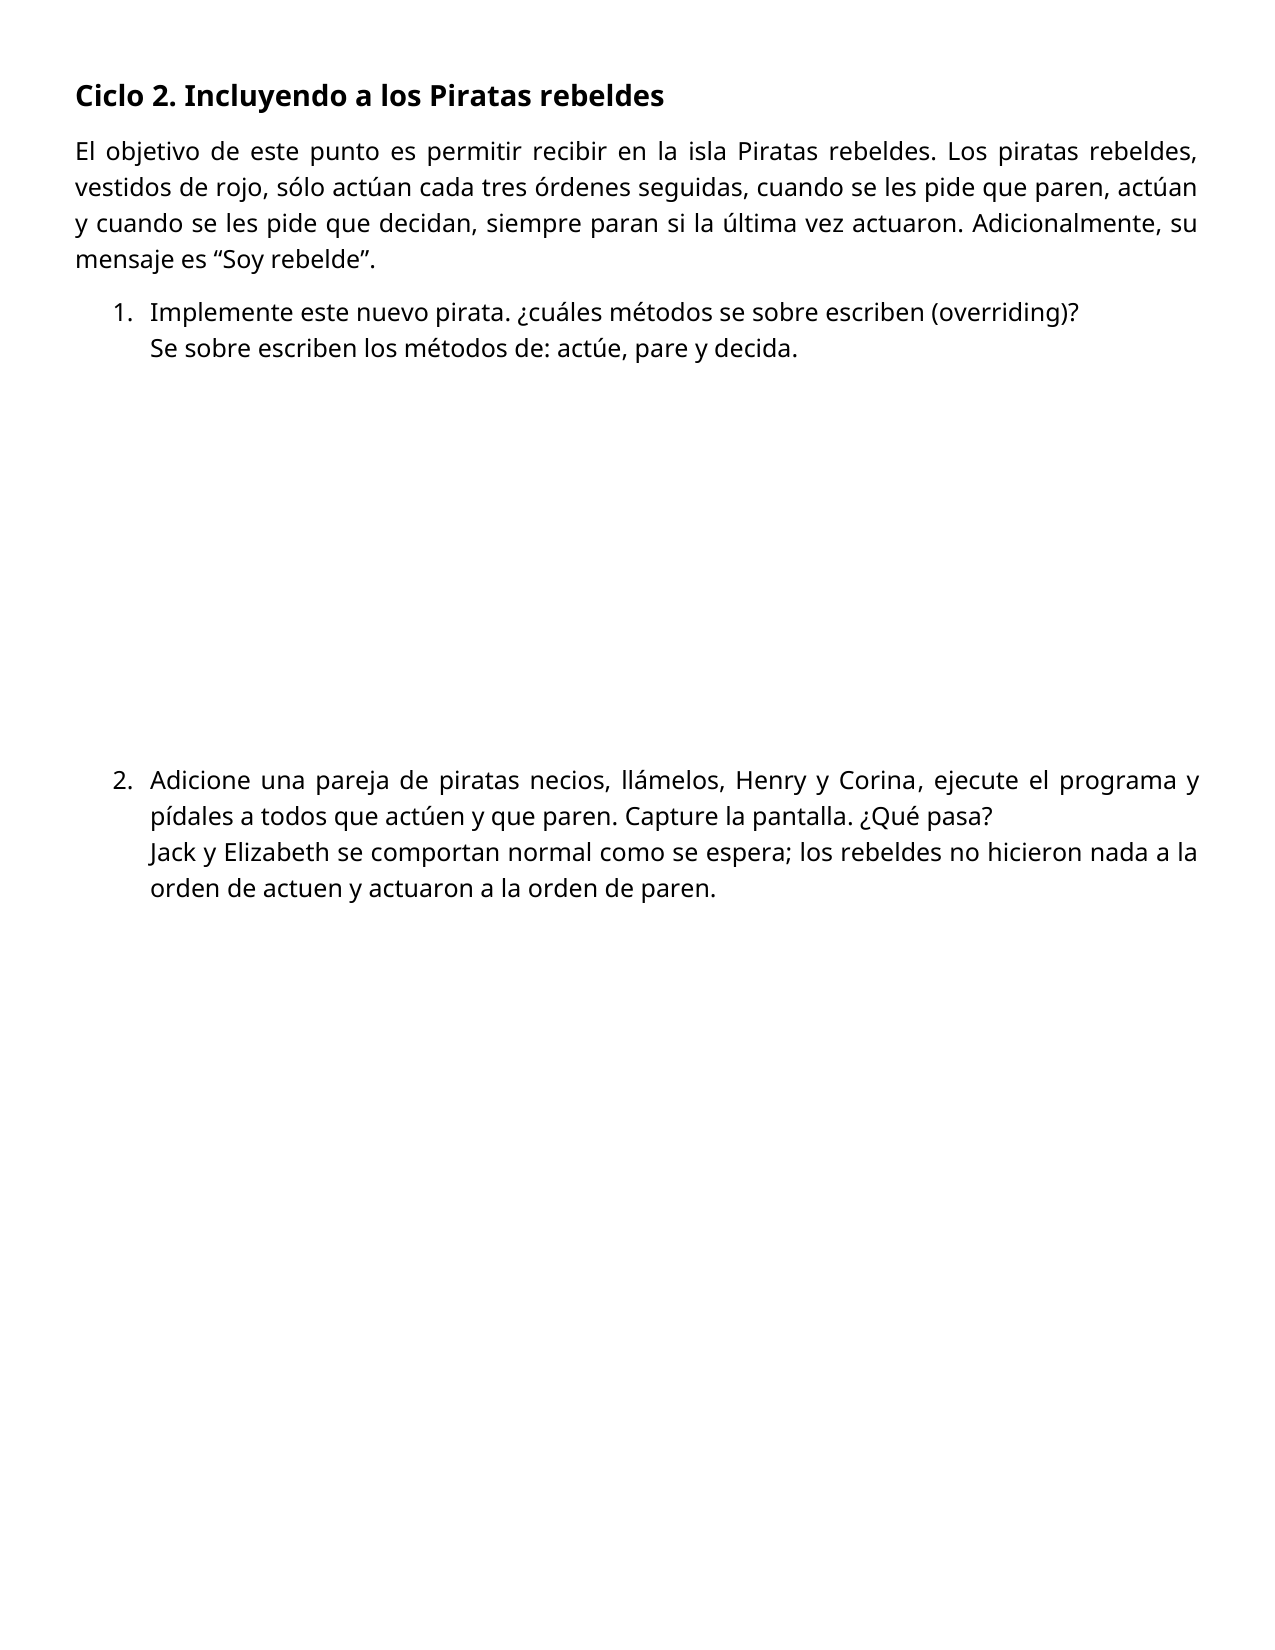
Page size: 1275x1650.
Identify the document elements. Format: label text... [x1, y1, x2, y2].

text El objetivo de este punto es permitir recibir en la isla Piratas rebeldes. Los piratas rebeldes, vestidos de rojo, sólo actúan cada tres órdenes seguidas, cuando se les pide que paren, actúan y cuando se les pide que decidan, siempre paran si la última vez actuaron. Adicionalmente, su mensaje es “Soy rebelde”. [75, 134, 1200, 276]
list Implemente este nuevo pirata. ¿cuáles métodos se sobre escriben (overriding)? [112, 294, 1200, 328]
list Adicione una pareja de piratas necios, llámelos, Henry y Corina, ejecute el programa y pídales a todos que actúen y que paren. Capture la pantalla. ¿Qué pasa? [112, 763, 1200, 833]
list Jack y Elizabeth se comportan normal como se espera; los rebeldes no hicieron nada a la orden de actuen y actuaron a la orden de paren. [150, 835, 1200, 905]
list Se sobre escriben los métodos de: actúe, pare y decida. [150, 331, 1200, 364]
text Ciclo 2. Incluyendo a los Piratas rebeldes [75, 75, 1200, 115]
